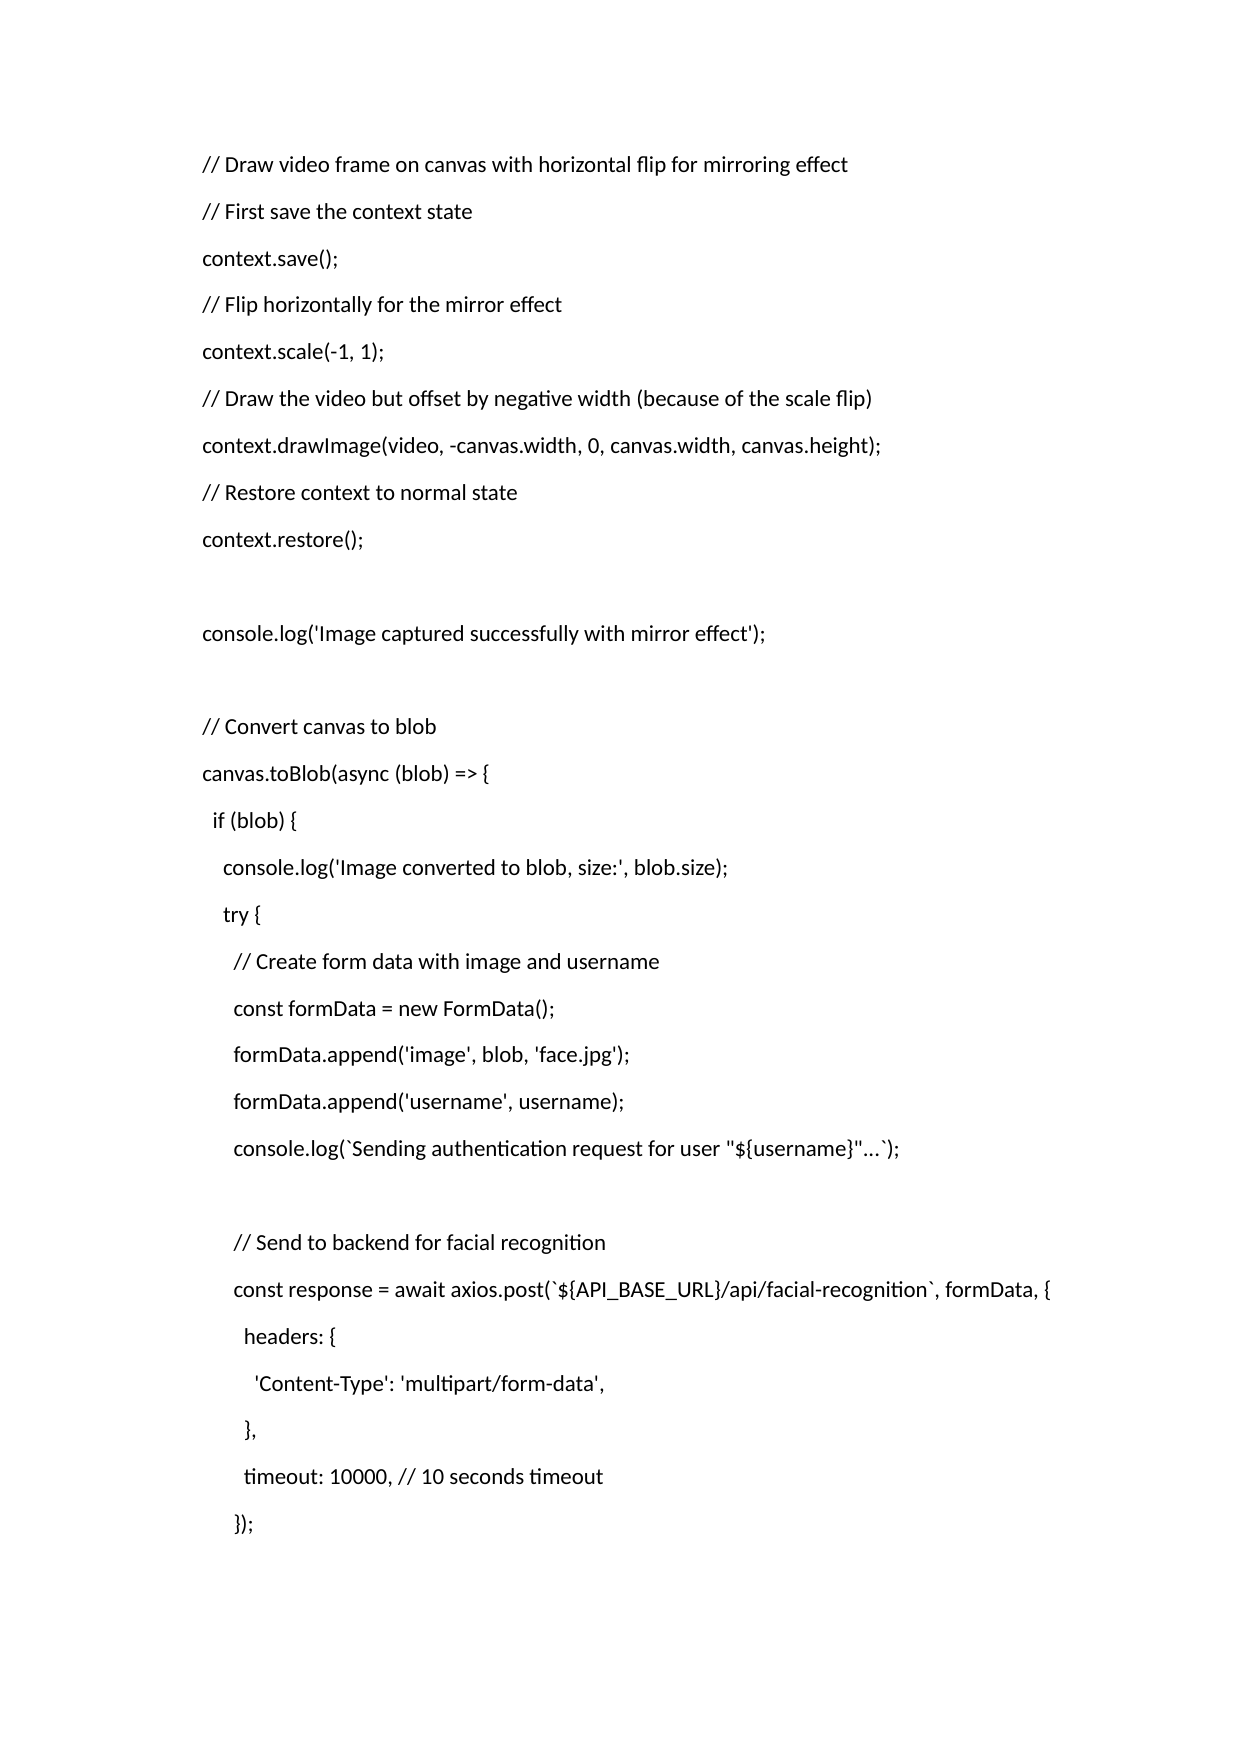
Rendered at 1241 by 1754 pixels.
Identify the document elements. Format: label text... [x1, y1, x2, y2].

text context.save(); [150, 244, 1090, 272]
text // Draw the video but offset by negative width (because of the scale flip) [150, 384, 1090, 412]
text const response = await axios.post(`${API_BASE_URL}/api/facial-recognition`, formData, { [150, 1275, 1090, 1303]
text // Draw video frame on canvas with horizontal flip for mirroring effect [150, 150, 1090, 178]
text // Restore context to normal state [150, 478, 1090, 506]
text console.log('Image captured successfully with mirror effect'); [150, 619, 1090, 647]
text // Create form data with image and username [150, 947, 1090, 975]
text // Send to backend for facial recognition [150, 1228, 1090, 1256]
text const formData = new FormData(); [150, 994, 1090, 1022]
text try { [150, 900, 1090, 928]
text // Flip horizontally for the mirror effect [150, 291, 1090, 319]
text context.drawImage(video, -canvas.width, 0, canvas.width, canvas.height); [150, 431, 1090, 459]
text console.log('Image converted to blob, size:', blob.size); [150, 853, 1090, 881]
text console.log(`Sending authentication request for user "${username}"...`); [150, 1134, 1090, 1162]
text // Convert canvas to blob [150, 712, 1090, 741]
text // First save the context state [150, 197, 1090, 225]
text context.restore(); [150, 525, 1090, 553]
text formData.append('username', username); [150, 1087, 1090, 1116]
text timeout: 10000, // 10 seconds timeout [150, 1462, 1090, 1491]
text context.scale(-1, 1); [150, 337, 1090, 366]
text formData.append('image', blob, 'face.jpg'); [150, 1041, 1090, 1069]
text if (blob) { [150, 806, 1090, 834]
text 'Content-Type': 'multipart/form-data', [150, 1369, 1090, 1397]
text canvas.toBlob(async (blob) => { [150, 759, 1090, 787]
text }, [150, 1416, 1090, 1444]
text headers: { [150, 1322, 1090, 1350]
text }); [150, 1509, 1090, 1537]
